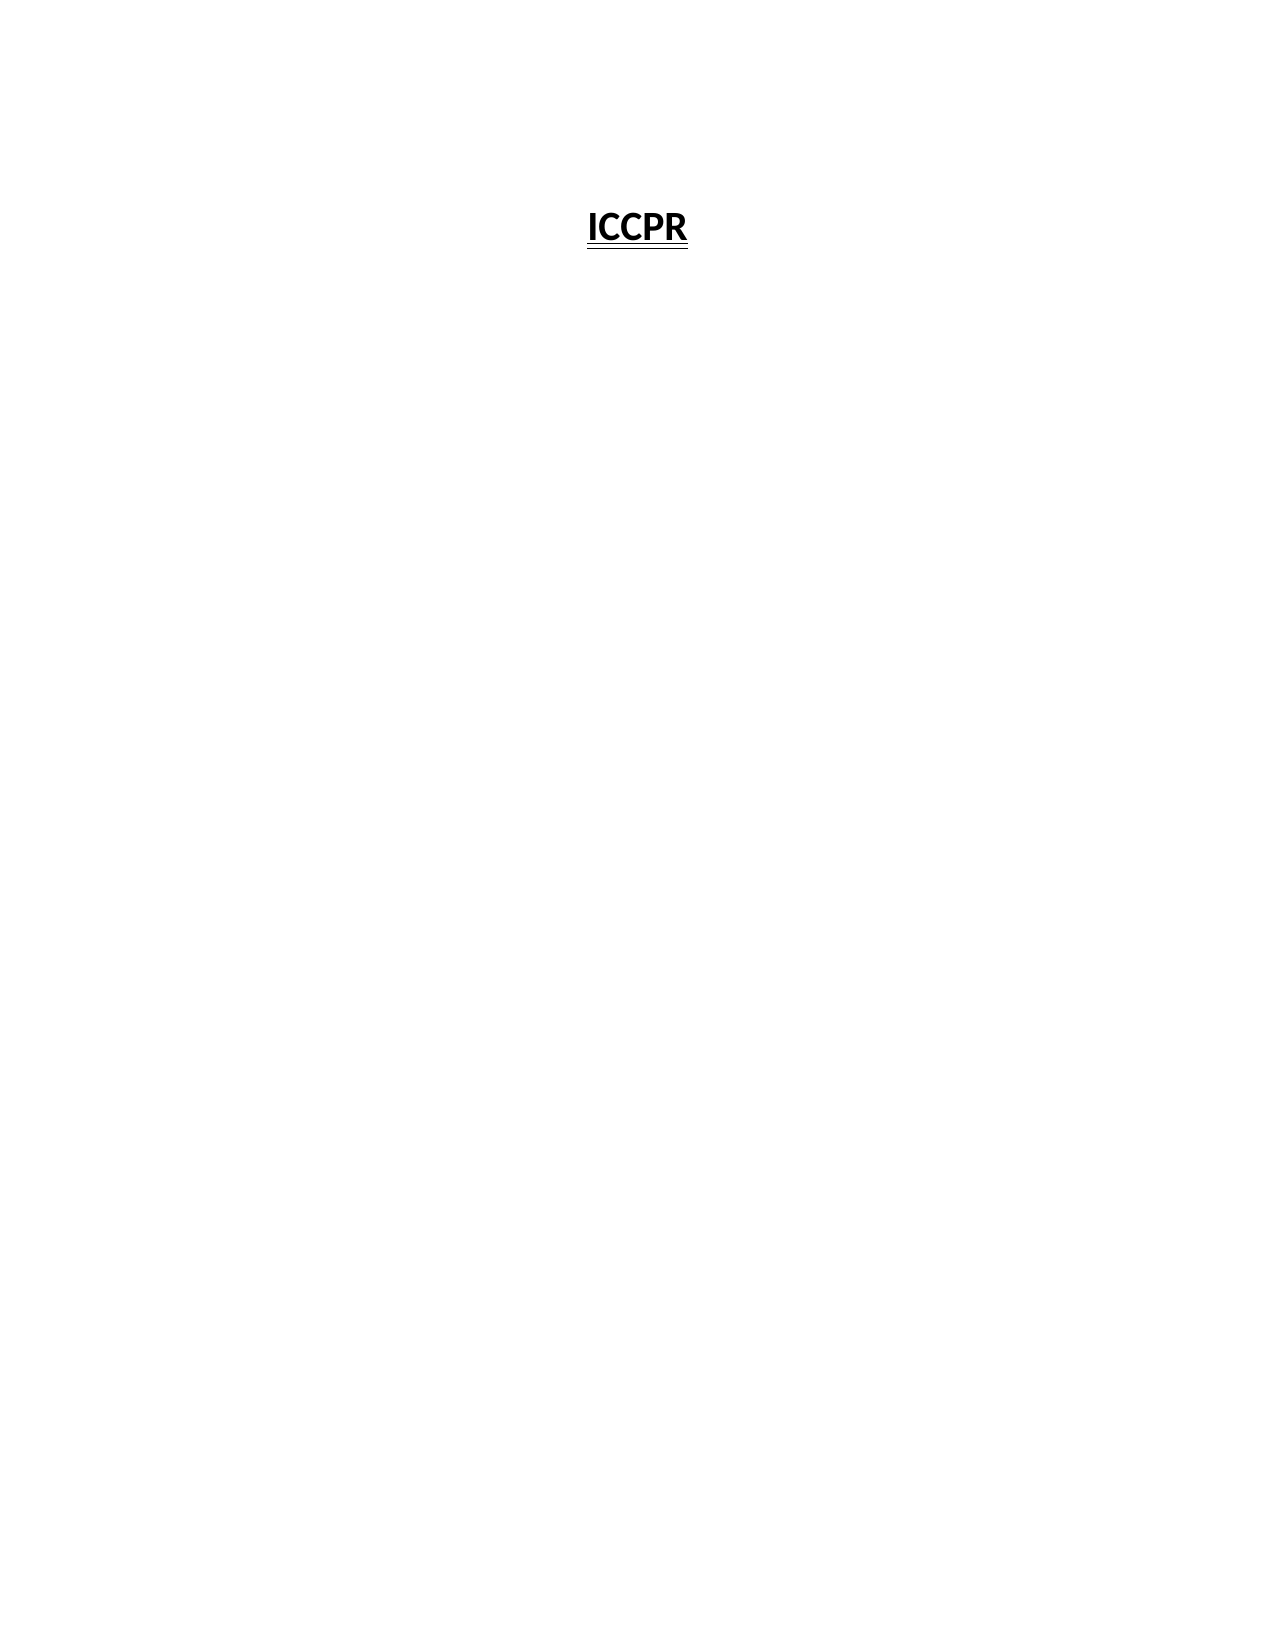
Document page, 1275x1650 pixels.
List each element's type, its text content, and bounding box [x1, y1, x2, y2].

subtitle ICCPR [150, 200, 1125, 251]
